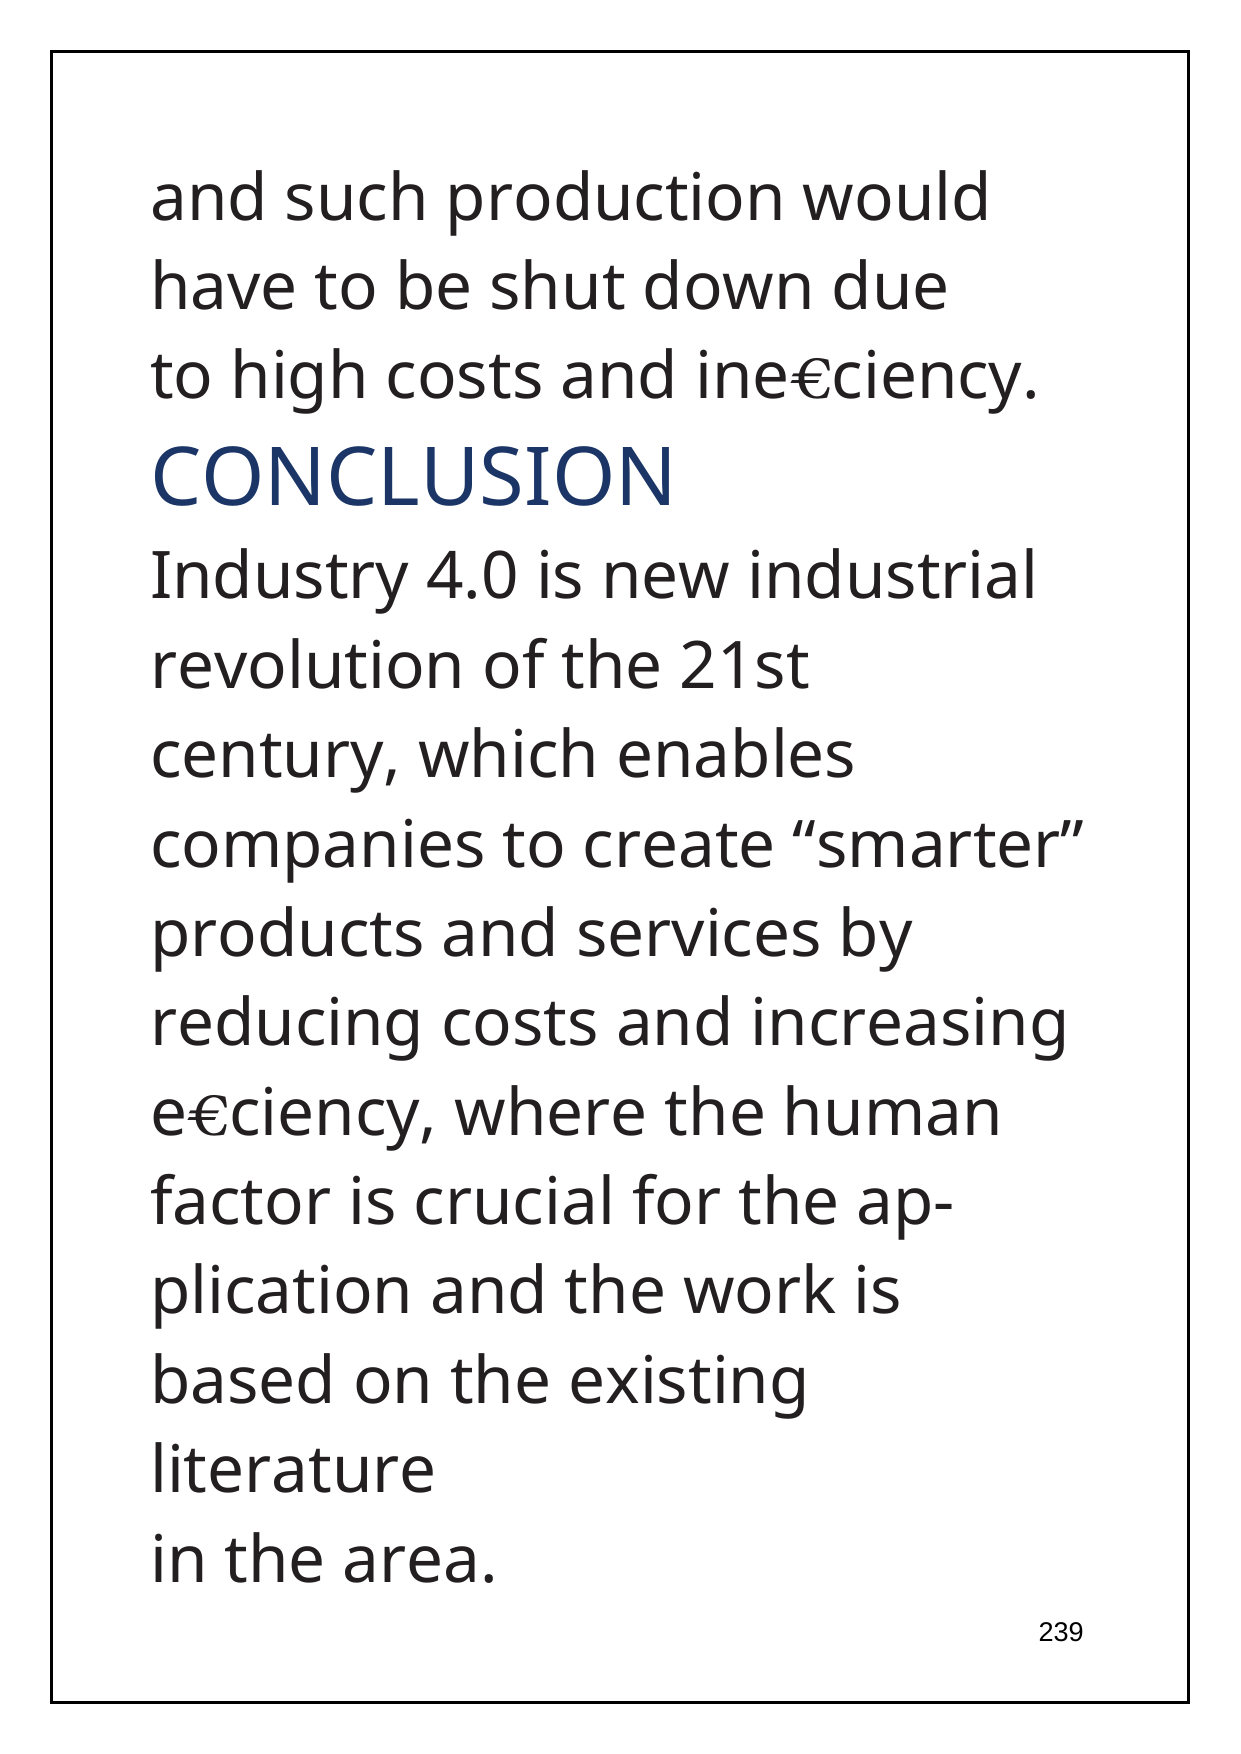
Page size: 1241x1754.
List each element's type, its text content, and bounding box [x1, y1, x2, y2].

text in the area. [150, 1512, 1090, 1601]
text eciency, where the human factor is crucial for the ap- [150, 1065, 1090, 1244]
text to high costs and ineciency. [150, 329, 1090, 418]
text plication and the work is based on the existing literature [150, 1244, 1090, 1512]
text century, which enables companies to create “smarter” [150, 707, 1090, 886]
text products and services by reducing costs and increasing [150, 886, 1090, 1065]
text CONCLUSION [150, 418, 1090, 529]
text Industry 4.0 is new industrial revolution of the 21st [150, 529, 1090, 707]
text and such production would have to be shut down due [150, 150, 1090, 329]
